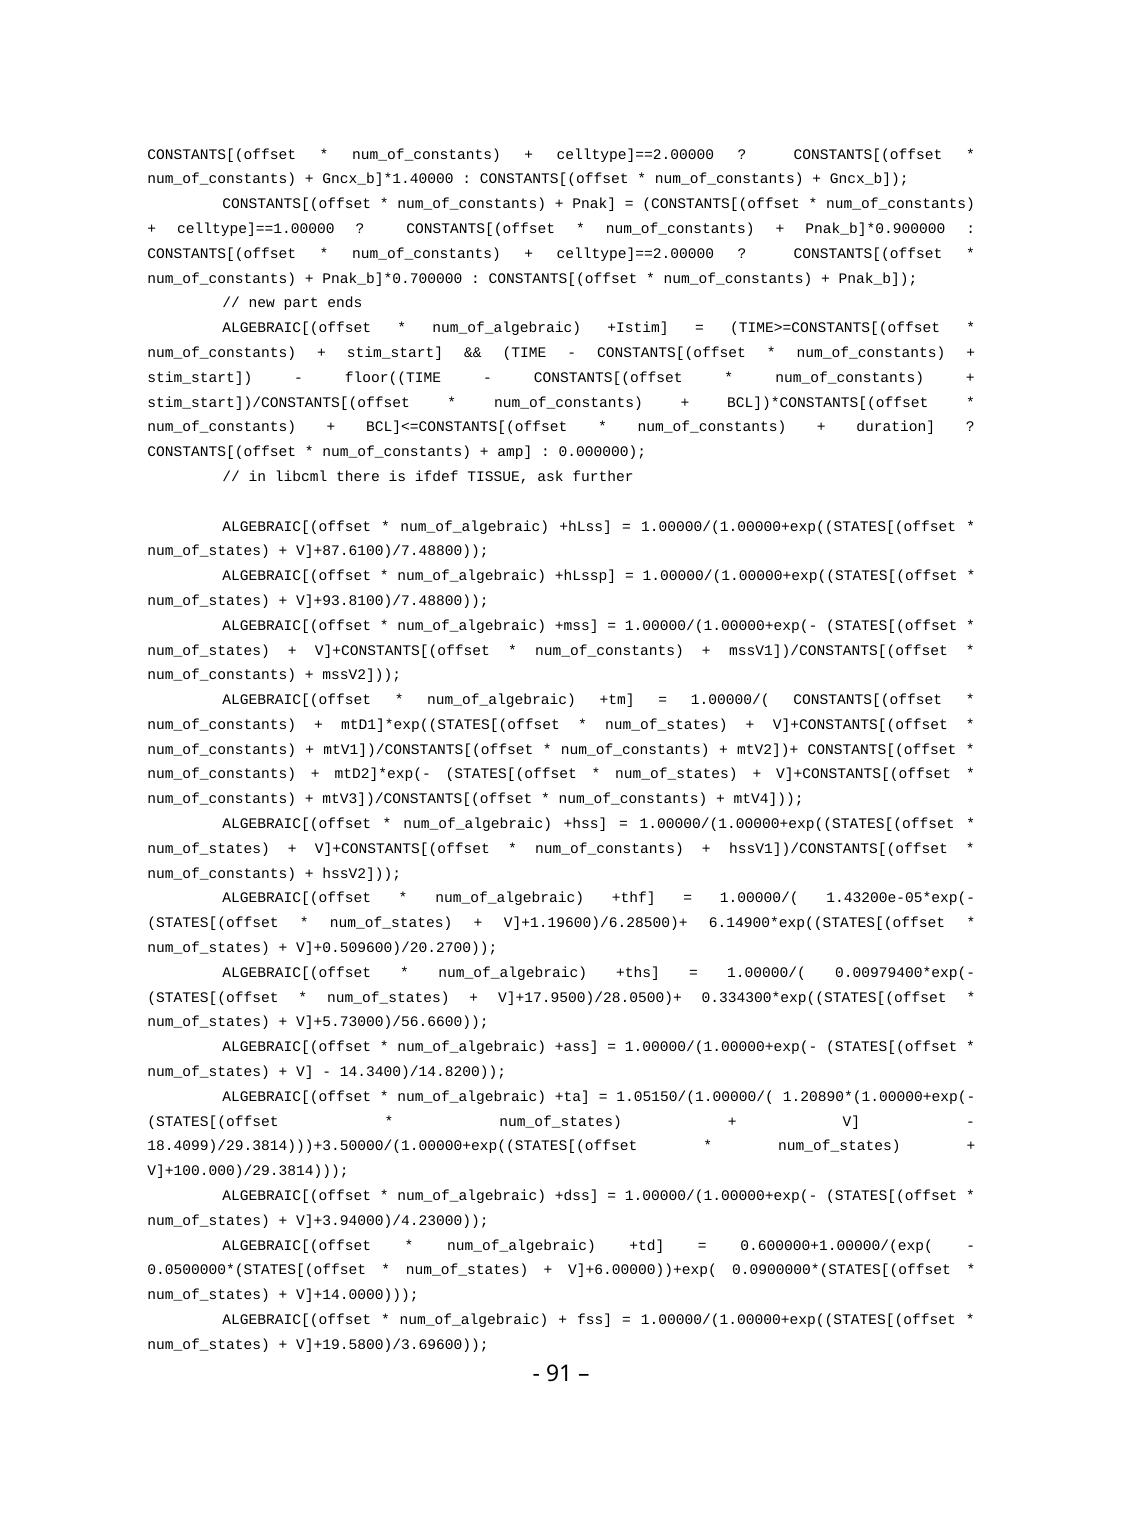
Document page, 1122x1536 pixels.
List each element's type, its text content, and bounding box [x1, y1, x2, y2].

text ALGEBRAIC[(offset * num_of_algebraic) +hLss] = 1.00000/(1.00000+exp((STATES[(offset * num_of_states) + V]+87.6100)/7.48800)); [147, 519, 975, 560]
text ALGEBRAIC[(offset * num_of_algebraic) +ta] = 1.05150/(1.00000/( 1.20890*(1.00000+exp(- (STATES[(offset * num_of_states) + V] - 18.4099)/29.3814)))+3.50000/(1.00000+exp((STATES[(offset * num_of_states) + V]+100.000)/29.3814))); [147, 1089, 975, 1180]
text CONSTANTS[(offset * num_of_constants) + Pnak] = (CONSTANTS[(offset * num_of_constants) + celltype]==1.00000 ? CONSTANTS[(offset * num_of_constants) + Pnak_b]*0.900000 : CONSTANTS[(offset * num_of_constants) + celltype]==2.00000 ? CONSTANTS[(offset * num_of_constants) + Pnak_b]*0.700000 : CONSTANTS[(offset * num_of_constants) + Pnak_b]); [147, 197, 975, 287]
text ALGEBRAIC[(offset * num_of_algebraic) +hss] = 1.00000/(1.00000+exp((STATES[(offset * num_of_states) + V]+CONSTANTS[(offset * num_of_constants) + hssV1])/CONSTANTS[(offset * num_of_constants) + hssV2])); [147, 816, 975, 882]
text ALGEBRAIC[(offset * num_of_algebraic) +hLssp] = 1.00000/(1.00000+exp((STATES[(offset * num_of_states) + V]+93.8100)/7.48800)); [147, 568, 975, 610]
text ALGEBRAIC[(offset * num_of_algebraic) +dss] = 1.00000/(1.00000+exp(- (STATES[(offset * num_of_states) + V]+3.94000)/4.23000)); [147, 1188, 975, 1229]
text ALGEBRAIC[(offset * num_of_algebraic) +mss] = 1.00000/(1.00000+exp(- (STATES[(offset * num_of_states) + V]+CONSTANTS[(offset * num_of_constants) + mssV1])/CONSTANTS[(offset * num_of_constants) + mssV2])); [147, 618, 975, 684]
text // new part ends [147, 296, 975, 312]
text ALGEBRAIC[(offset * num_of_algebraic) +td] = 0.600000+1.00000/(exp( - 0.0500000*(STATES[(offset * num_of_states) + V]+6.00000))+exp( 0.0900000*(STATES[(offset * num_of_states) + V]+14.0000))); [147, 1238, 975, 1304]
text ALGEBRAIC[(offset * num_of_algebraic) +ass] = 1.00000/(1.00000+exp(- (STATES[(offset * num_of_states) + V] - 14.3400)/14.8200)); [147, 1039, 975, 1081]
text ALGEBRAIC[(offset * num_of_algebraic) +Istim] = (TIME>=CONSTANTS[(offset * num_of_constants) + stim_start] && (TIME - CONSTANTS[(offset * num_of_constants) + stim_start]) - floor((TIME - CONSTANTS[(offset * num_of_constants) + stim_start])/CONSTANTS[(offset * num_of_constants) + BCL])*CONSTANTS[(offset * num_of_constants) + BCL]<=CONSTANTS[(offset * num_of_constants) + duration] ? CONSTANTS[(offset * num_of_constants) + amp] : 0.000000); [147, 321, 975, 461]
text ALGEBRAIC[(offset * num_of_algebraic) +tm] = 1.00000/( CONSTANTS[(offset * num_of_constants) + mtD1]*exp((STATES[(offset * num_of_states) + V]+CONSTANTS[(offset * num_of_constants) + mtV1])/CONSTANTS[(offset * num_of_constants) + mtV2])+ CONSTANTS[(offset * num_of_constants) + mtD2]*exp(- (STATES[(offset * num_of_states) + V]+CONSTANTS[(offset * num_of_constants) + mtV3])/CONSTANTS[(offset * num_of_constants) + mtV4])); [147, 692, 975, 808]
text // in libcml there is ifdef TISSUE, ask further [147, 469, 975, 486]
text ALGEBRAIC[(offset * num_of_algebraic) +thf] = 1.00000/( 1.43200e-05*exp(- (STATES[(offset * num_of_states) + V]+1.19600)/6.28500)+ 6.14900*exp((STATES[(offset * num_of_states) + V]+0.509600)/20.2700)); [147, 891, 975, 957]
text ALGEBRAIC[(offset * num_of_algebraic) +ths] = 1.00000/( 0.00979400*exp(- (STATES[(offset * num_of_states) + V]+17.9500)/28.0500)+ 0.334300*exp((STATES[(offset * num_of_states) + V]+5.73000)/56.6600)); [147, 965, 975, 1031]
text ALGEBRAIC[(offset * num_of_algebraic) + fss] = 1.00000/(1.00000+exp((STATES[(offset * num_of_states) + V]+19.5800)/3.69600)); [147, 1312, 975, 1353]
